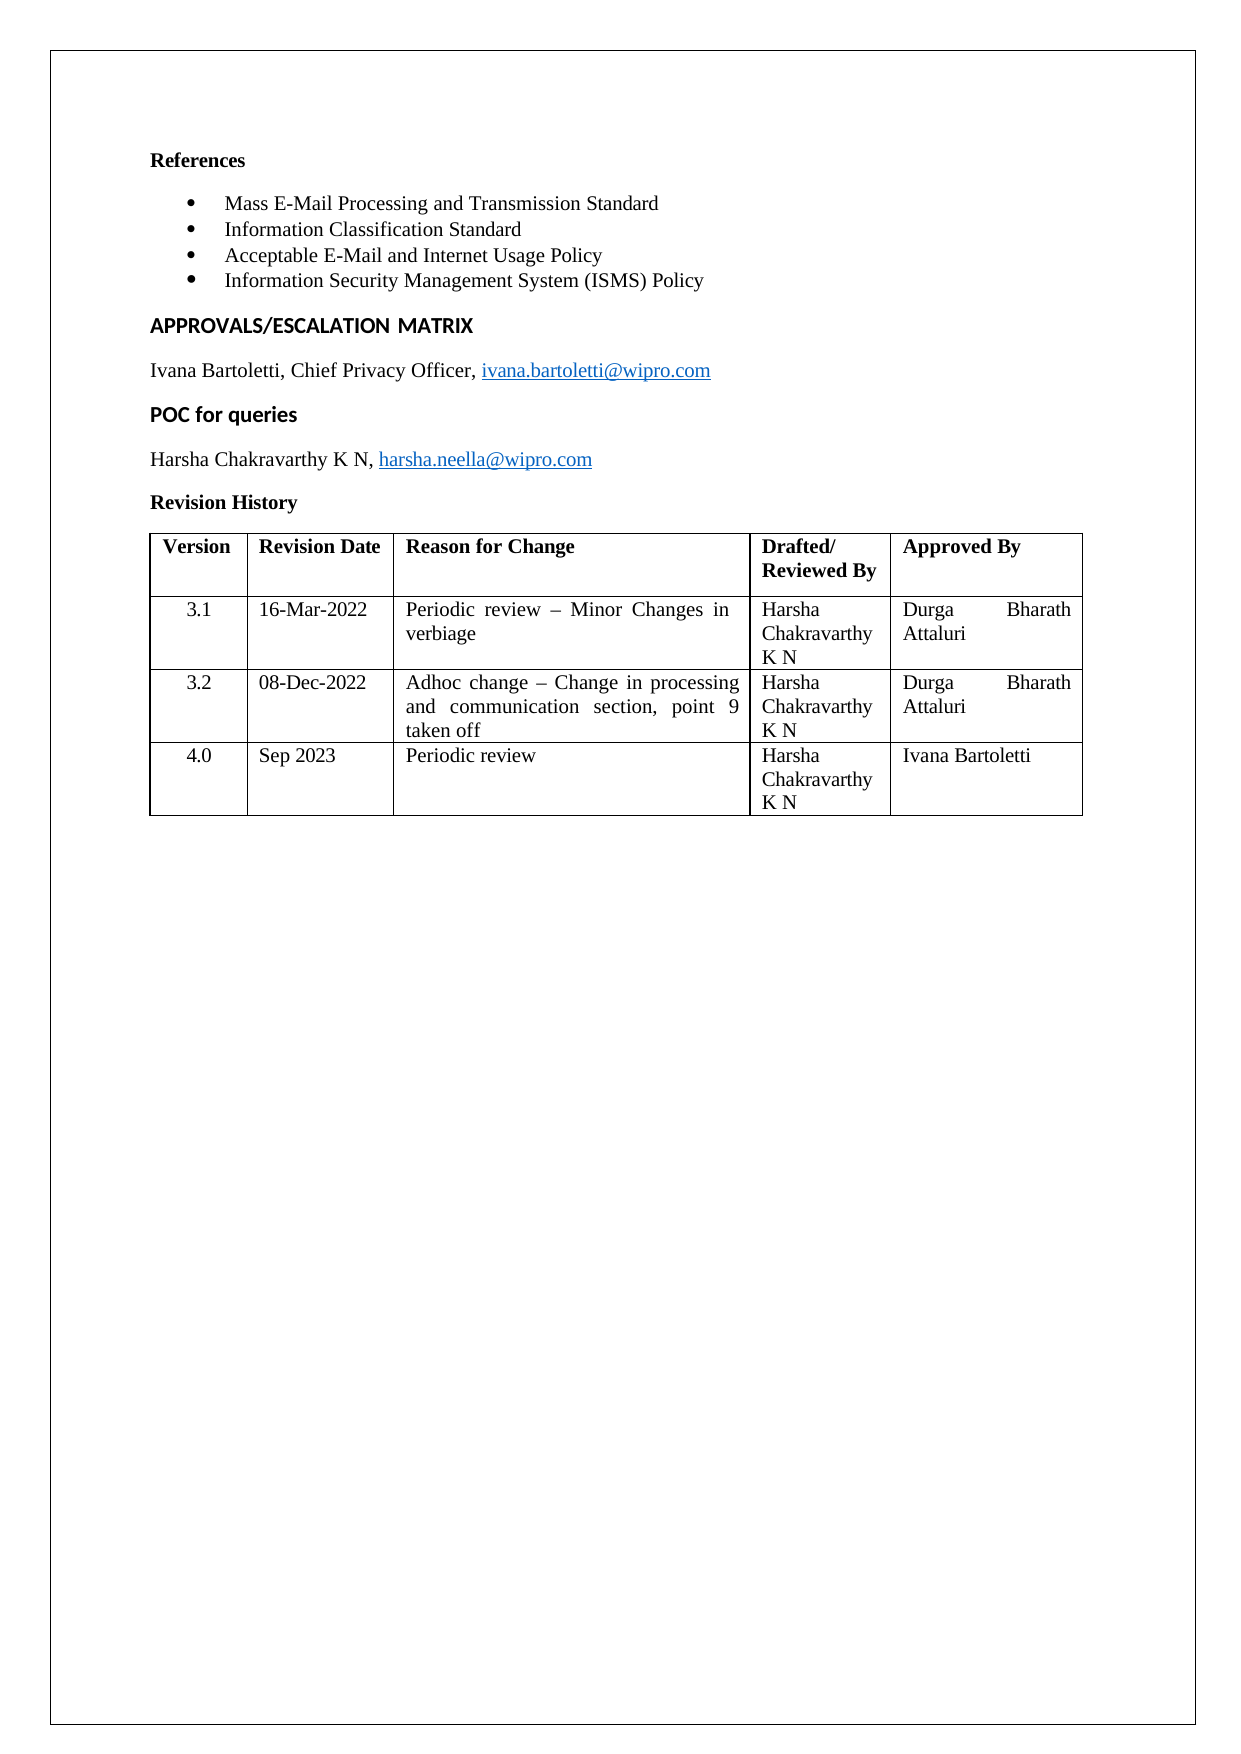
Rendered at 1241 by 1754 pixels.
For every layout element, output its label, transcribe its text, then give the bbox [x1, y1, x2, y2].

subtitle References [150, 148, 1195, 172]
table_cell Harsha Chakravarthy K N [751, 670, 890, 742]
table_cell Durga Bharath Attaluri [891, 597, 1082, 669]
table_header Approved By [891, 534, 1082, 596]
list Information Security Management System (ISMS) Policy [187, 268, 1195, 293]
table_cell Periodic review – Minor Changes in verbiage [394, 597, 749, 669]
subtitle POC for queries [150, 400, 1195, 428]
table_header Reason for Change [394, 534, 749, 596]
table_cell 3.2 [151, 670, 247, 742]
list Information Classification Standard [187, 217, 1195, 241]
table_header Drafted/ Reviewed By [751, 534, 890, 596]
table_header Version [151, 534, 247, 596]
table_cell 3.1 [151, 597, 247, 669]
text Ivana Bartoletti, Chief Privacy Officer, ivana.bartoletti@wipro.com [150, 358, 1195, 382]
table_header Revision Date [248, 534, 393, 596]
subtitle APPROVALS/ESCALATION MATRIX [150, 311, 1195, 339]
list Acceptable E-Mail and Internet Usage Policy [187, 243, 1195, 267]
table_cell Harsha Chakravarthy K N [751, 743, 890, 814]
text Revision History [150, 490, 1195, 514]
table_cell 4.0 [151, 743, 247, 814]
table_cell Durga Bharath Attaluri [891, 670, 1082, 742]
table_cell 08-Dec-2022 [248, 670, 393, 742]
table_cell Harsha Chakravarthy K N [751, 597, 890, 669]
table_cell 16-Mar-2022 [248, 597, 393, 669]
table_cell Adhoc change – Change in processing and communication section, point 9 taken off [394, 670, 749, 742]
text Harsha Chakravarthy K N, harsha.neella@wipro.com [150, 447, 1195, 471]
table_cell Ivana Bartoletti [891, 743, 1082, 814]
table_cell Periodic review [394, 743, 749, 814]
list Mass E-Mail Processing and Transmission Standard [187, 191, 1195, 215]
table_cell Sep 2023 [248, 743, 393, 814]
